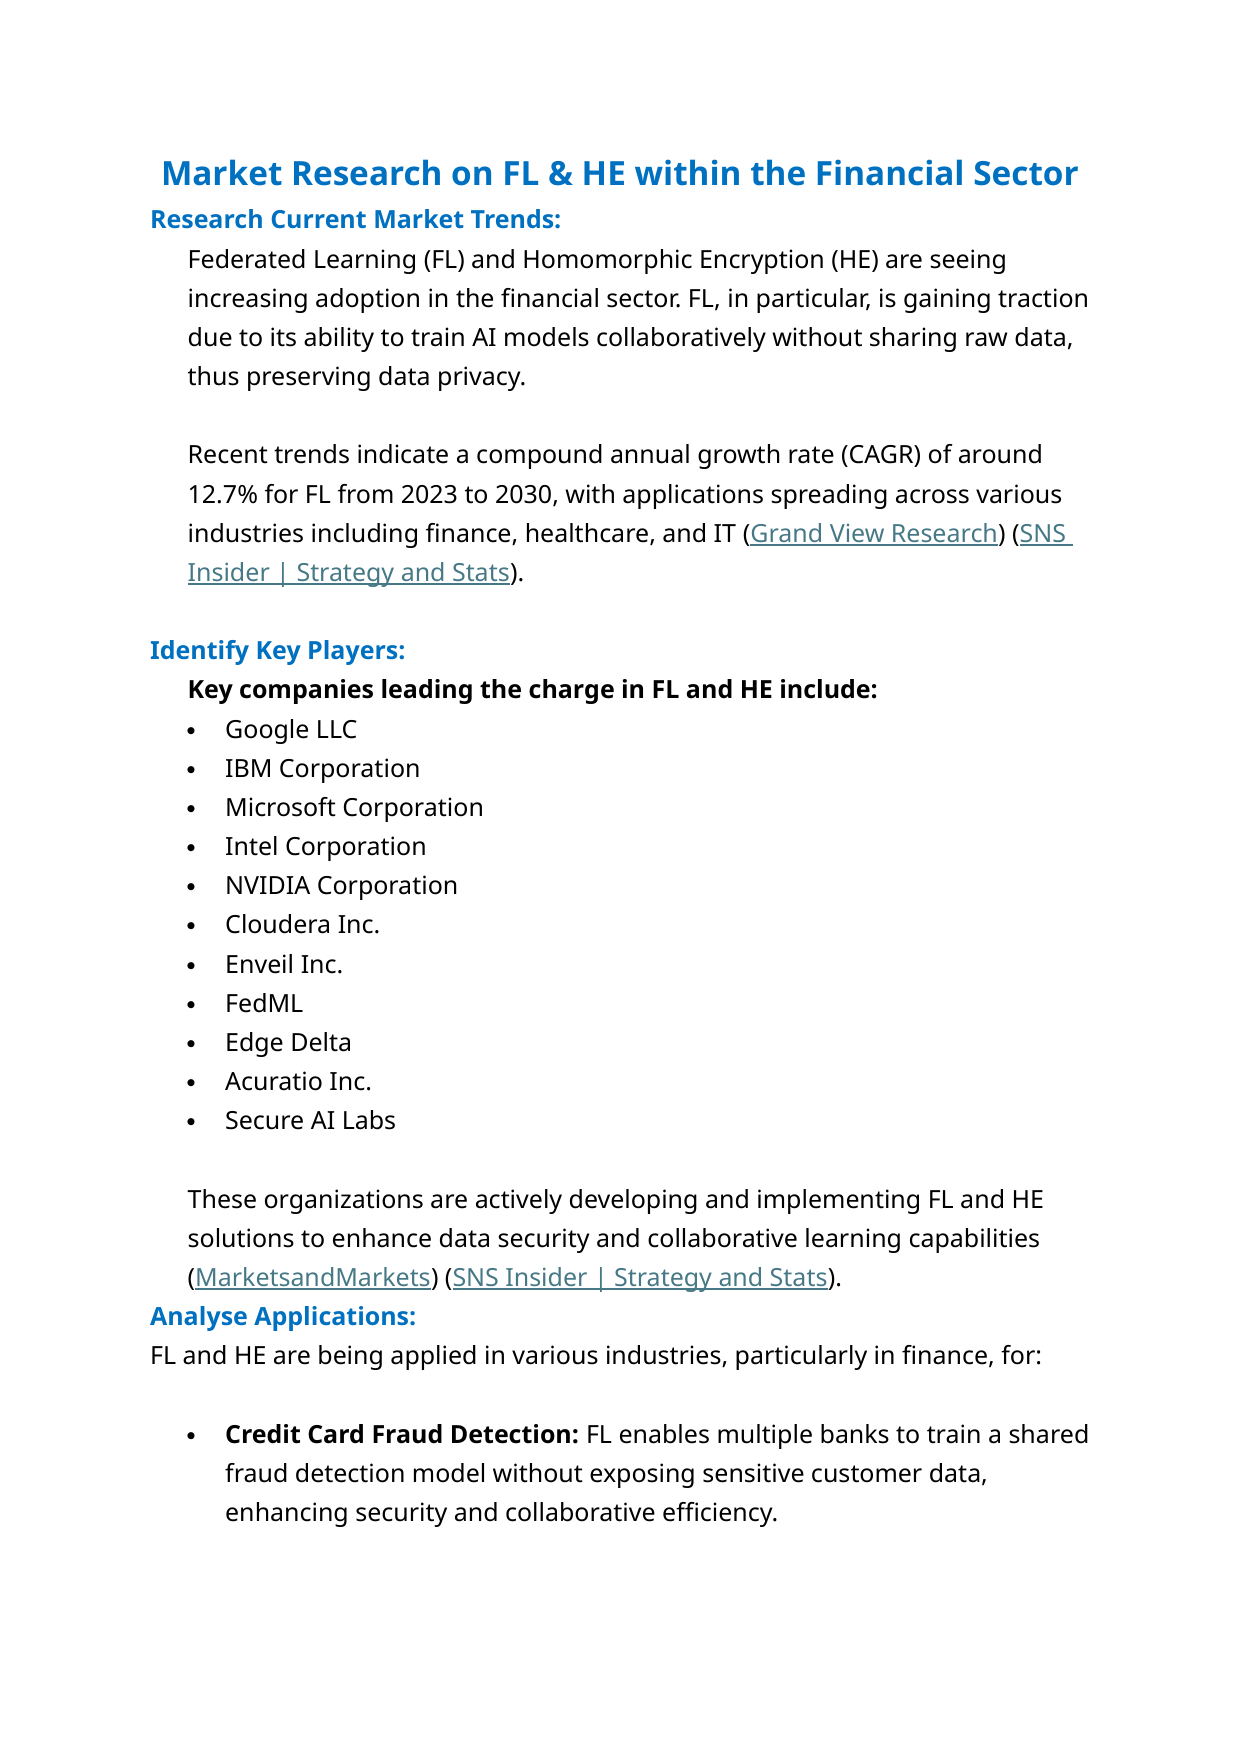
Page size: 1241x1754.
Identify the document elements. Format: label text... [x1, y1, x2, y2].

text Identify Key Players: [150, 633, 1090, 667]
list Intel Corporation [187, 829, 1090, 863]
text Key companies leading the charge in FL and HE include: [150, 672, 1090, 706]
text Market Research on FL & HE within the Financial Sector [150, 150, 1090, 195]
list Edge Delta [187, 1025, 1090, 1059]
list Enveil Inc. [187, 946, 1090, 980]
list NVIDIA Corporation [187, 868, 1090, 902]
text These organizations are actively developing and implementing FL and HE solutions to enhance data security and collaborative learning capabilities​ (MarketsandMarkets)​​ (SNS Insider | Strategy and Stats)​. [187, 1181, 1090, 1294]
text Analyse Applications: [150, 1299, 1090, 1333]
text Research Current Market Trends: [150, 202, 1090, 236]
list Acuratio Inc. [187, 1064, 1090, 1098]
list Secure AI Labs [187, 1103, 1090, 1137]
list Microsoft Corporation [187, 790, 1090, 824]
list FedML [187, 986, 1090, 1019]
text Federated Learning (FL) and Homomorphic Encryption (HE) are seeing increasing adoption in the financial sector. FL, in particular, is gaining traction due to its ability to train AI models collaboratively without sharing raw data, thus preserving data privacy. [187, 241, 1090, 393]
list Credit Card Fraud Detection: FL enables multiple banks to train a shared fraud detection model without exposing sensitive customer data, enhancing security and collaborative efficiency. [187, 1416, 1090, 1529]
list Google LLC [187, 711, 1090, 745]
list IBM Corporation [187, 751, 1090, 784]
list Cloudera Inc. [187, 907, 1090, 941]
text FL and HE are being applied in various industries, particularly in finance, for: [150, 1338, 1090, 1372]
text Recent trends indicate a compound annual growth rate (CAGR) of around 12.7% for FL from 2023 to 2030, with applications spreading across various industries including finance, healthcare, and IT​ (Grand View Research)​​ (SNS Insider | Strategy and Stats)​. [187, 437, 1090, 589]
